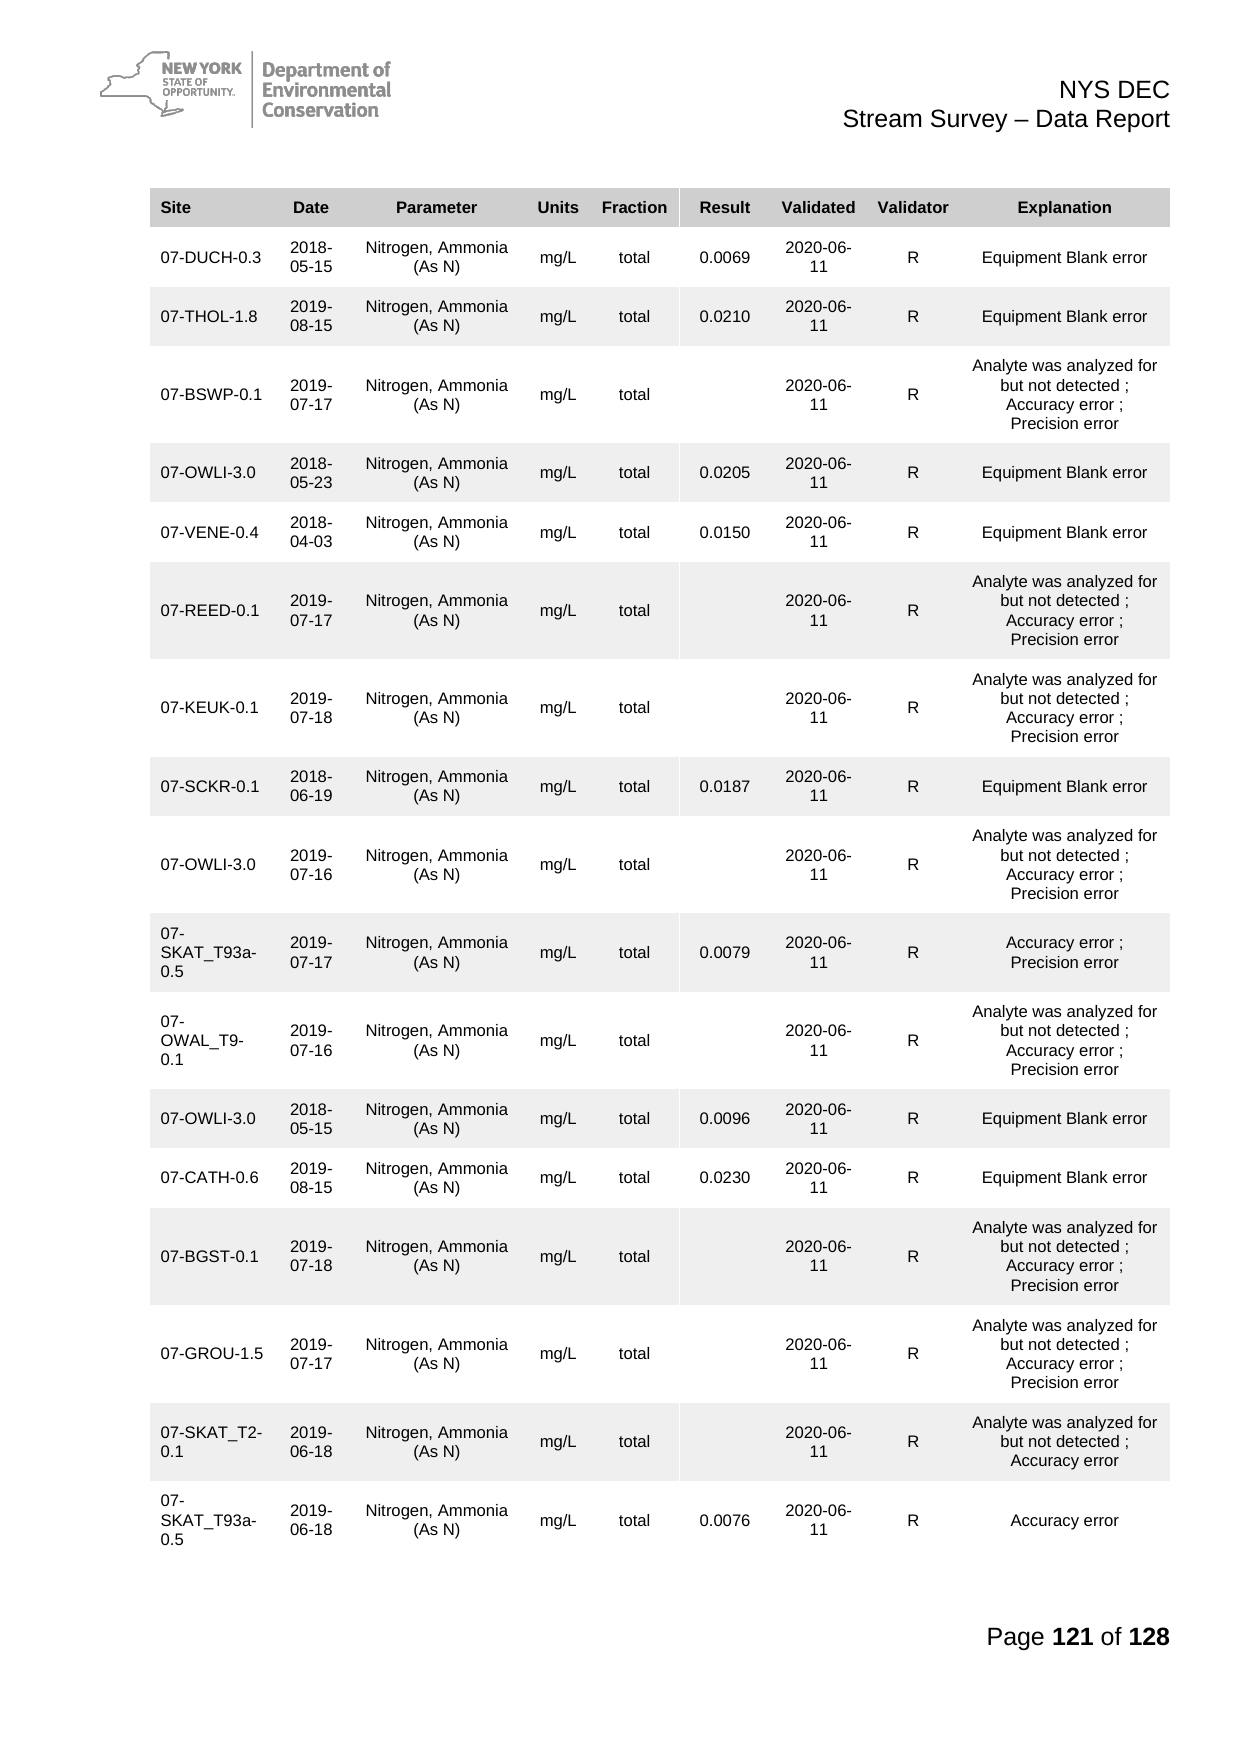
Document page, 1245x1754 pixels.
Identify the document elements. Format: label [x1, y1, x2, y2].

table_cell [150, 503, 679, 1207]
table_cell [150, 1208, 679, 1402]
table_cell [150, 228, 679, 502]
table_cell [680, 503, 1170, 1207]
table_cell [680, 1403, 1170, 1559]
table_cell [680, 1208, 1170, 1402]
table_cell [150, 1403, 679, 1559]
picture [100, 51, 391, 128]
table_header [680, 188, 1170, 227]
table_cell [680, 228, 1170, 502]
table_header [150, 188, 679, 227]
